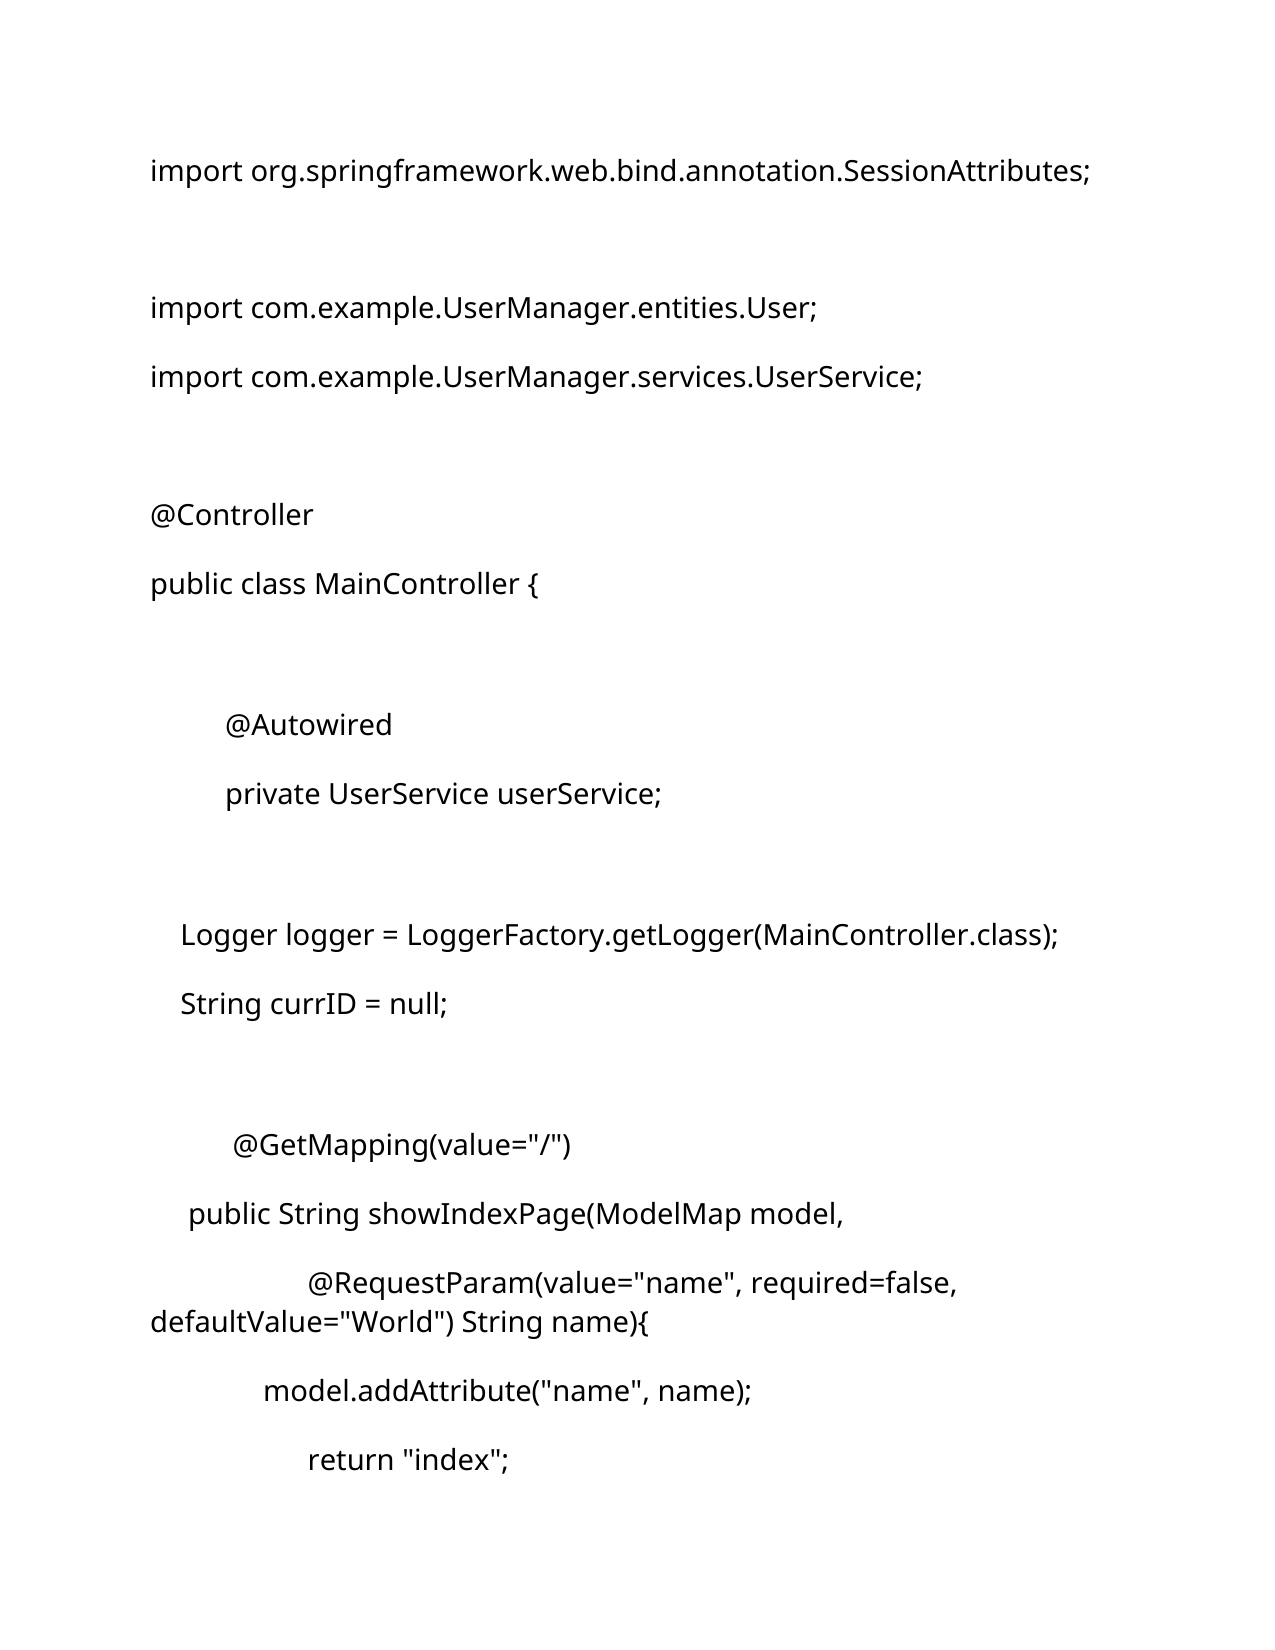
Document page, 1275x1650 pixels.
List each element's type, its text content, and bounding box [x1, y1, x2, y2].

subtitle Logger logger = LoggerFactory.getLogger(MainController.class); [150, 914, 1125, 954]
subtitle import com.example.UserManager.entities.User; [150, 288, 1125, 327]
subtitle @Autowired [150, 704, 1125, 744]
subtitle public class MainController { [150, 563, 1125, 603]
subtitle String currID = null; [150, 983, 1125, 1023]
subtitle model.addAttribute("name", name); [150, 1371, 1125, 1410]
subtitle import com.example.UserManager.services.UserService; [150, 357, 1125, 396]
subtitle @GetMapping(value="/") [150, 1124, 1125, 1164]
subtitle @RequestParam(value="name", required=false, defaultValue="World") String name){ [150, 1262, 1125, 1341]
subtitle private UserService userService; [150, 773, 1125, 813]
subtitle import org.springframework.web.bind.annotation.SessionAttributes; [150, 150, 1125, 190]
subtitle return "index"; [150, 1439, 1125, 1479]
subtitle public String showIndexPage(ModelMap model, [150, 1193, 1125, 1233]
subtitle @Controller [150, 494, 1125, 534]
